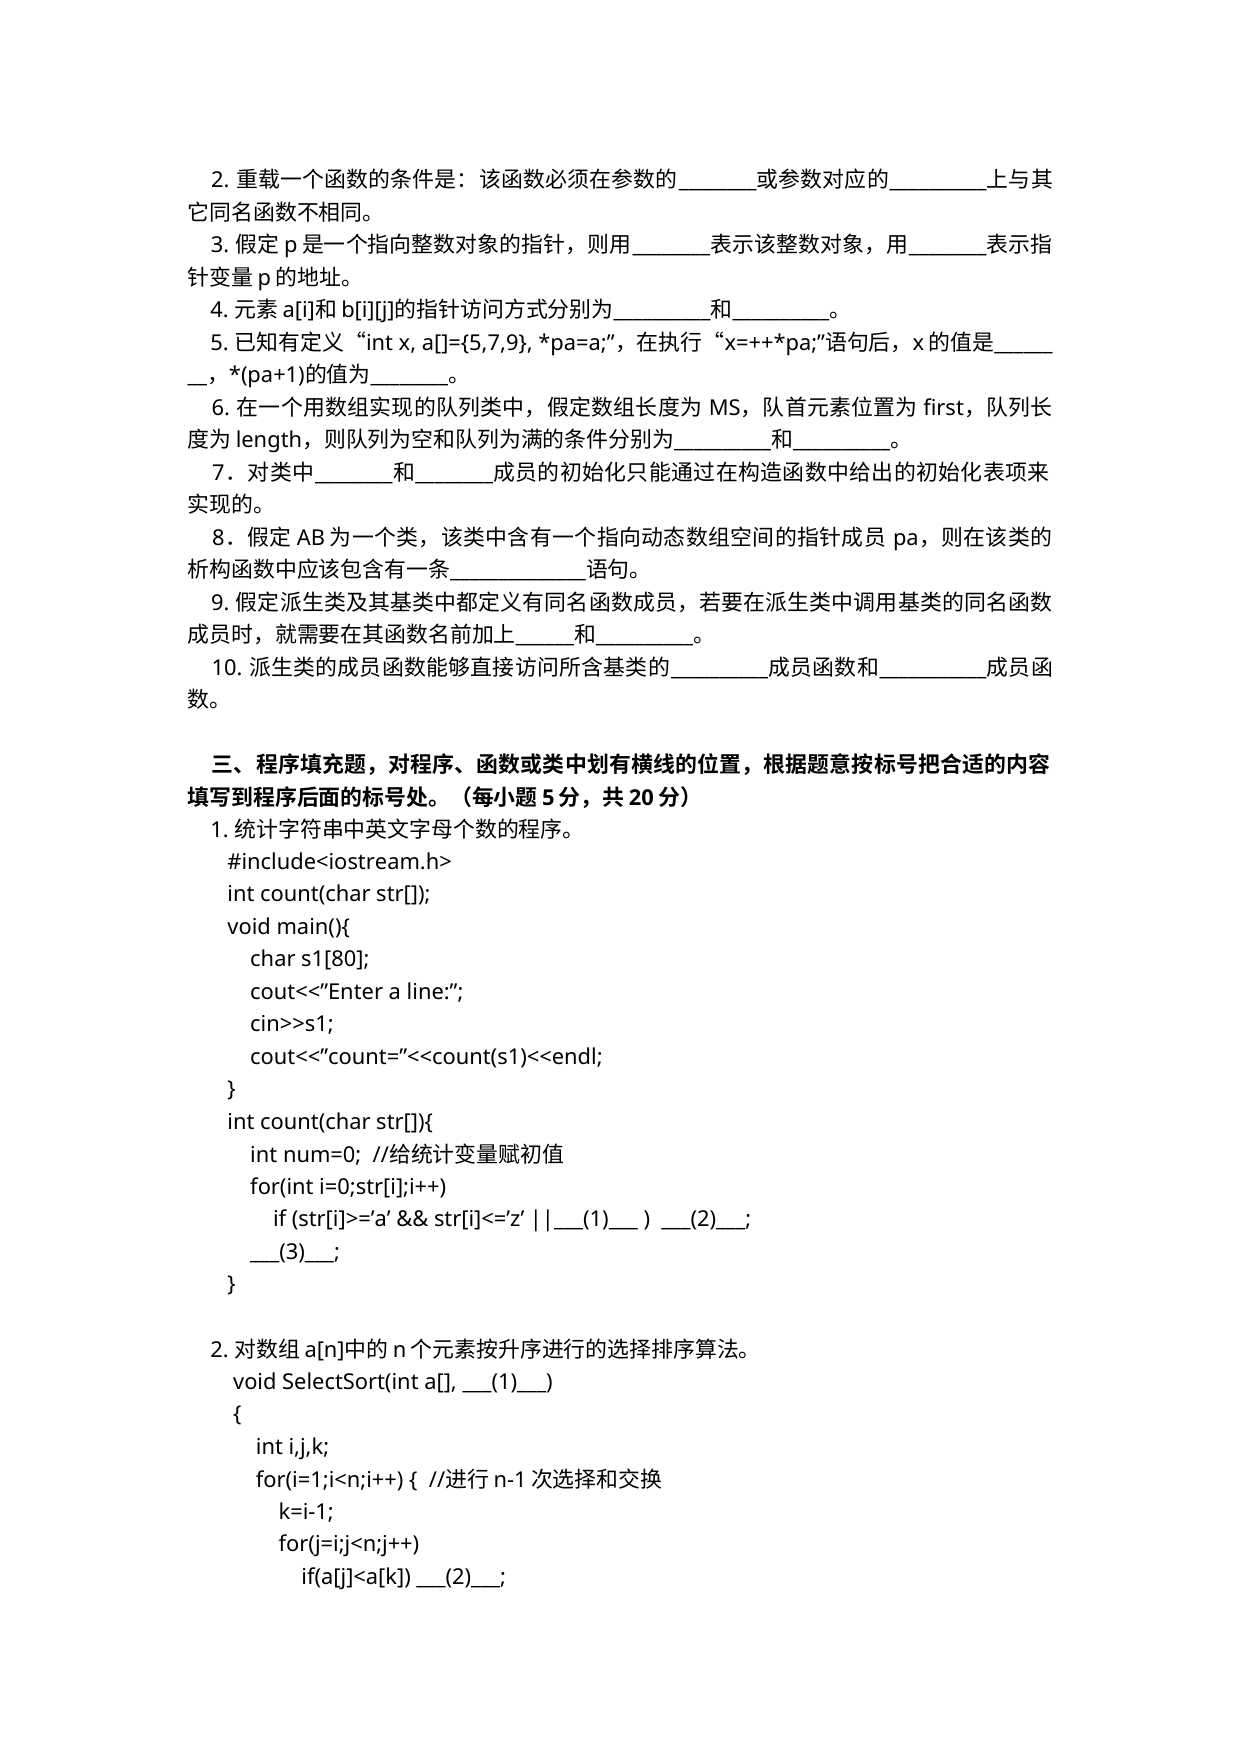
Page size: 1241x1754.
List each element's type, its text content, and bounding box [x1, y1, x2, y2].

text if (str[i]>=’a’ && str[i]<=’z’ ||___(1)___ ) ___(2)___; [187, 1202, 1053, 1234]
text cout<<”Enter a line:”; [187, 974, 1053, 1007]
text cin>>s1; [187, 1007, 1053, 1039]
text int count(char str[]){ [187, 1104, 1053, 1137]
text cout<<”count=”<<count(s1)<<endl; [187, 1039, 1053, 1072]
text 3. 假定p是一个指向整数对象的指针，则用________表示该整数对象，用________表示指针变量p的地址。 [187, 227, 1053, 292]
text 8．假定AB为一个类，该类中含有一个指向动态数组空间的指针成员pa，则在该类的析构函数中应该包含有一条______________语句。 [187, 519, 1053, 584]
text int count(char str[]); [187, 877, 1053, 909]
text 三、程序填充题，对程序、函数或类中划有横线的位置，根据题意按标号把合适的内容填写到程序后面的标号处。（每小题5分，共20分） [187, 747, 1053, 812]
text 4. 元素a[i]和b[i][j]的指针访问方式分别为__________和__________。 [187, 292, 1053, 324]
text 5. 已知有定义“int x, a[]={5,7,9}, *pa=a;”，在执行“x=++*pa;”语句后，x的值是________，*(pa+1)的值为________。 [187, 324, 1053, 389]
text for(int i=0;str[i];i++) [187, 1169, 1053, 1202]
text #include<iostream.h> [187, 844, 1053, 877]
text ___(3)___; [187, 1234, 1053, 1267]
text int i,j,k; [187, 1429, 1053, 1462]
text 1. 统计字符串中英文字母个数的程序。 [187, 812, 1053, 844]
text void main(){ [187, 909, 1053, 942]
text } [187, 1072, 1053, 1104]
text } [187, 1267, 1053, 1299]
text 2. 对数组a[n]中的n个元素按升序进行的选择排序算法。 [187, 1332, 1053, 1364]
text 10. 派生类的成员函数能够直接访问所含基类的__________成员函数和___________成员函数。 [187, 649, 1053, 714]
text int num=0; //给统计变量赋初值 [187, 1137, 1053, 1169]
text 9. 假定派生类及其基类中都定义有同名函数成员，若要在派生类中调用基类的同名函数成员时，就需要在其函数名前加上______和__________。 [187, 584, 1053, 649]
text for(j=i;j<n;j++) [187, 1527, 1053, 1559]
text for(i=1;i<n;i++) { //进行n-1次选择和交换 [187, 1462, 1053, 1494]
text if(a[j]<a[k]) ___(2)___; [187, 1559, 1053, 1592]
text { [187, 1397, 1053, 1429]
text 6. 在一个用数组实现的队列类中，假定数组长度为MS，队首元素位置为first，队列长度为length，则队列为空和队列为满的条件分别为__________和__________。 [187, 389, 1053, 454]
text char s1[80]; [187, 942, 1053, 974]
text 7．对类中________和________成员的初始化只能通过在构造函数中给出的初始化表项来实现的。 [187, 454, 1053, 519]
text void SelectSort(int a[], ___(1)___) [187, 1364, 1053, 1397]
text k=i-1; [187, 1494, 1053, 1527]
text 2. 重载一个函数的条件是：该函数必须在参数的________或参数对应的__________上与其它同名函数不相同。 [187, 162, 1053, 227]
